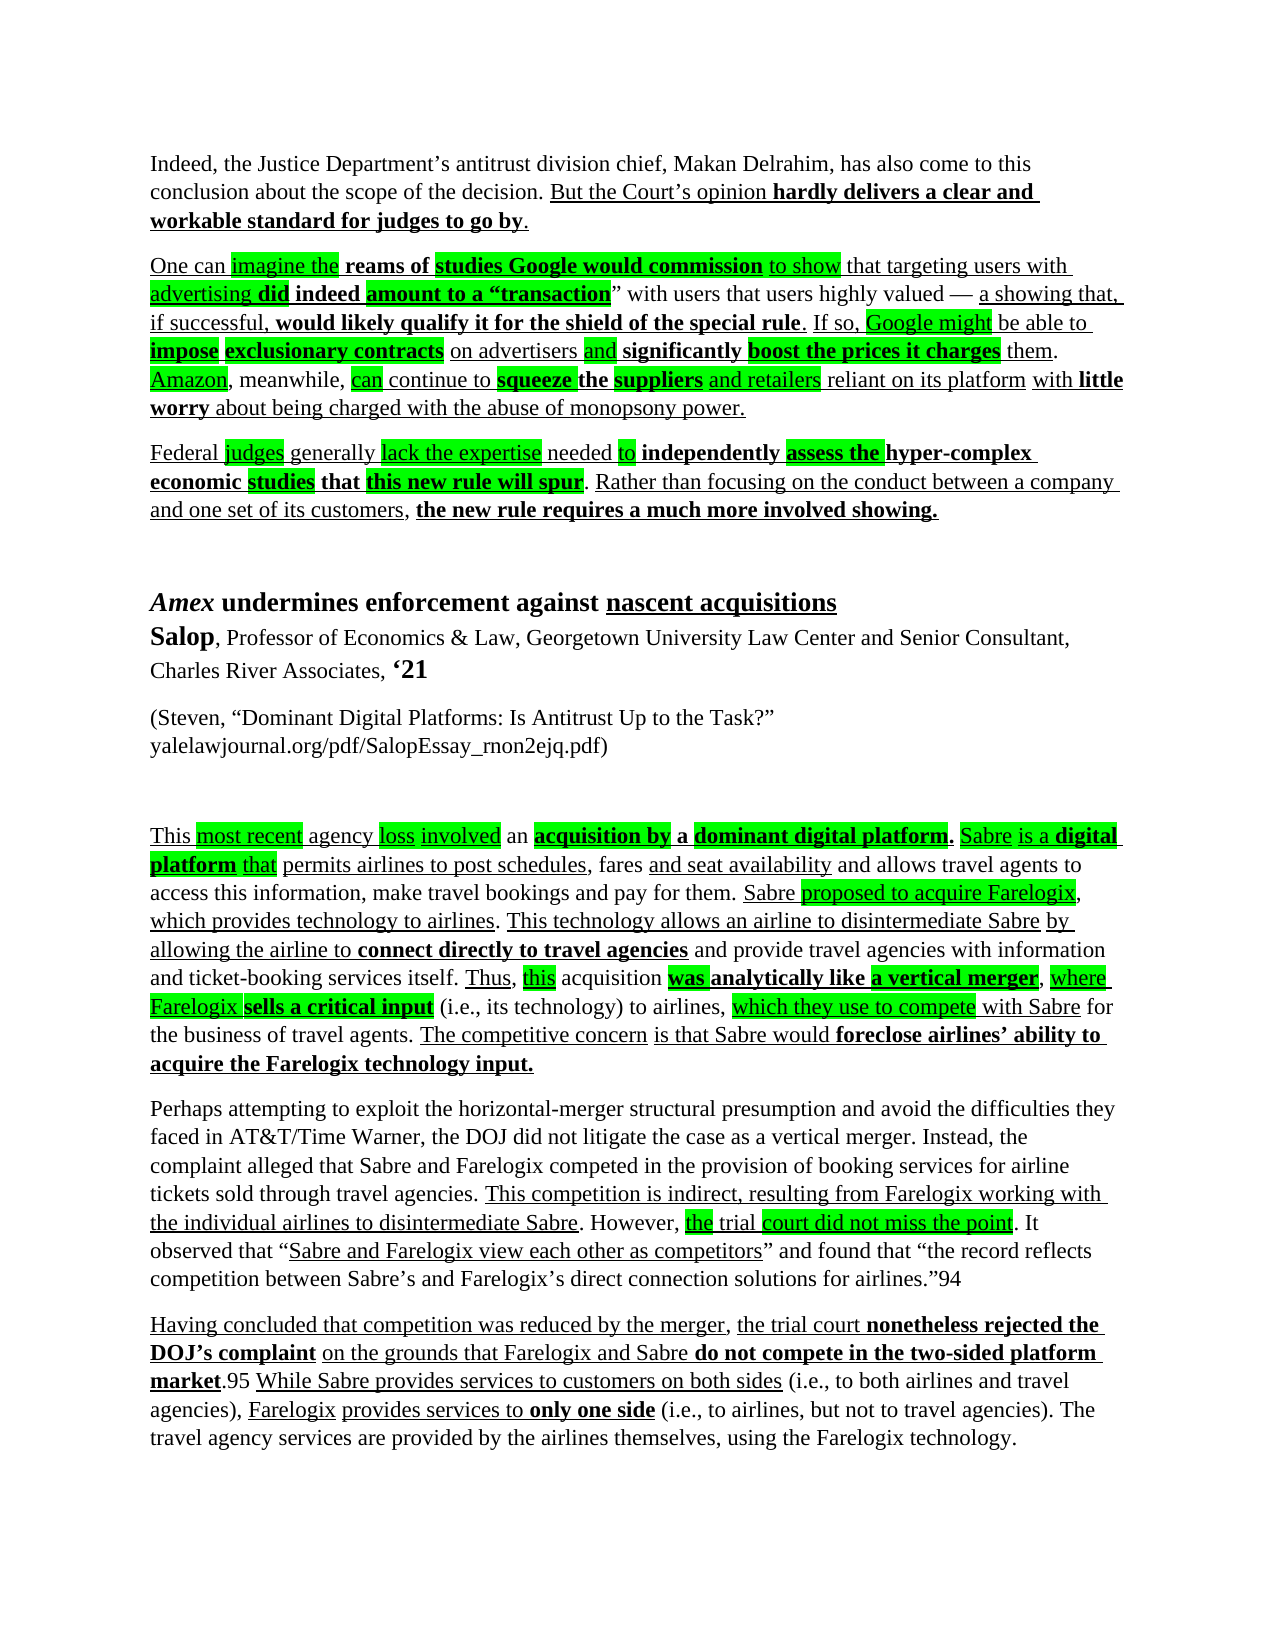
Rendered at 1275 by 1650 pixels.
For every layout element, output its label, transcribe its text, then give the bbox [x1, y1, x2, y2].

text Amex undermines enforcement against nascent acquisitions [150, 586, 1125, 617]
text Federal judges generally lack the expertise needed to independently assess the hyper-complex economic studies that this new rule will spur. Rather than focusing on the conduct between a company and one set of its customers, the new rule requires a much more involved showing. [150, 439, 1125, 522]
text One can imagine the reams of studies Google would commission to show that targeting users with advertising did indeed amount to a “transaction” with users that users highly valued — a showing that, if successful, would likely qualify it for the shield of the special rule. If so, Google might be able to impose exclusionary contracts on advertisers and significantly boost the prices it charges them. Amazon, meanwhile, can continue to squeeze the suppliers and retailers reliant on its platform with little worry about being charged with the abuse of monopsony power. [150, 252, 1125, 421]
text Salop, Professor of Economics & Law, Georgetown University Law Center and Senior Consultant, Charles River Associates, ‘21 [150, 620, 1125, 684]
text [150, 150, 1125, 233]
text (Steven, “Dominant Digital Platforms: Is Antitrust Up to the Task?” yalelawjournal.org/pdf/SalopEssay_rnon2ejq.pdf) [150, 704, 1125, 758]
text Having concluded that competition was reduced by the merger, the trial court nonetheless rejected the DOJ’s complaint on the grounds that Farelogix and Sabre do not compete in the two-sided platform market.95 While Sabre provides services to customers on both sides (i.e., to both airlines and travel agencies), Farelogix provides services to only one side (i.e., to airlines, but not to travel agencies). The travel agency services are provided by the airlines themselves, using the Farelogix technology. [150, 1311, 1125, 1451]
text Perhaps attempting to exploit the horizontal-merger structural presumption and avoid the difficulties they faced in AT&T/Time Warner, the DOJ did not litigate the case as a vertical merger. Instead, the complaint alleged that Sabre and Farelogix competed in the provision of booking services for airline tickets sold through travel agencies. This competition is indirect, resulting from Farelogix working with the individual airlines to disintermediate Sabre. However, the trial court did not miss the point. It observed that “Sabre and Farelogix view each other as competitors” and found that “the record reflects competition between Sabre’s and Farelogix’s direct connection solutions for airlines.”94 [150, 1095, 1125, 1292]
text This most recent agency loss involved an acquisition by a dominant digital platform. Sabre is a digital platform that permits airlines to post schedules, fares and seat availability and allows travel agents to access this information, make travel bookings and pay for them. Sabre proposed to acquire Farelogix, which provides technology to airlines. This technology allows an airline to disintermediate Sabre by allowing the airline to connect directly to travel agencies and provide travel agencies with information and ticket-booking services itself. Thus, this acquisition was analytically like a vertical merger, where Farelogix sells a critical input (i.e., its technology) to airlines, which they use to compete with Sabre for the business of travel agents. The competitive concern is that Sabre would foreclose airlines’ ability to acquire the Farelogix technology input. [150, 822, 1125, 1076]
